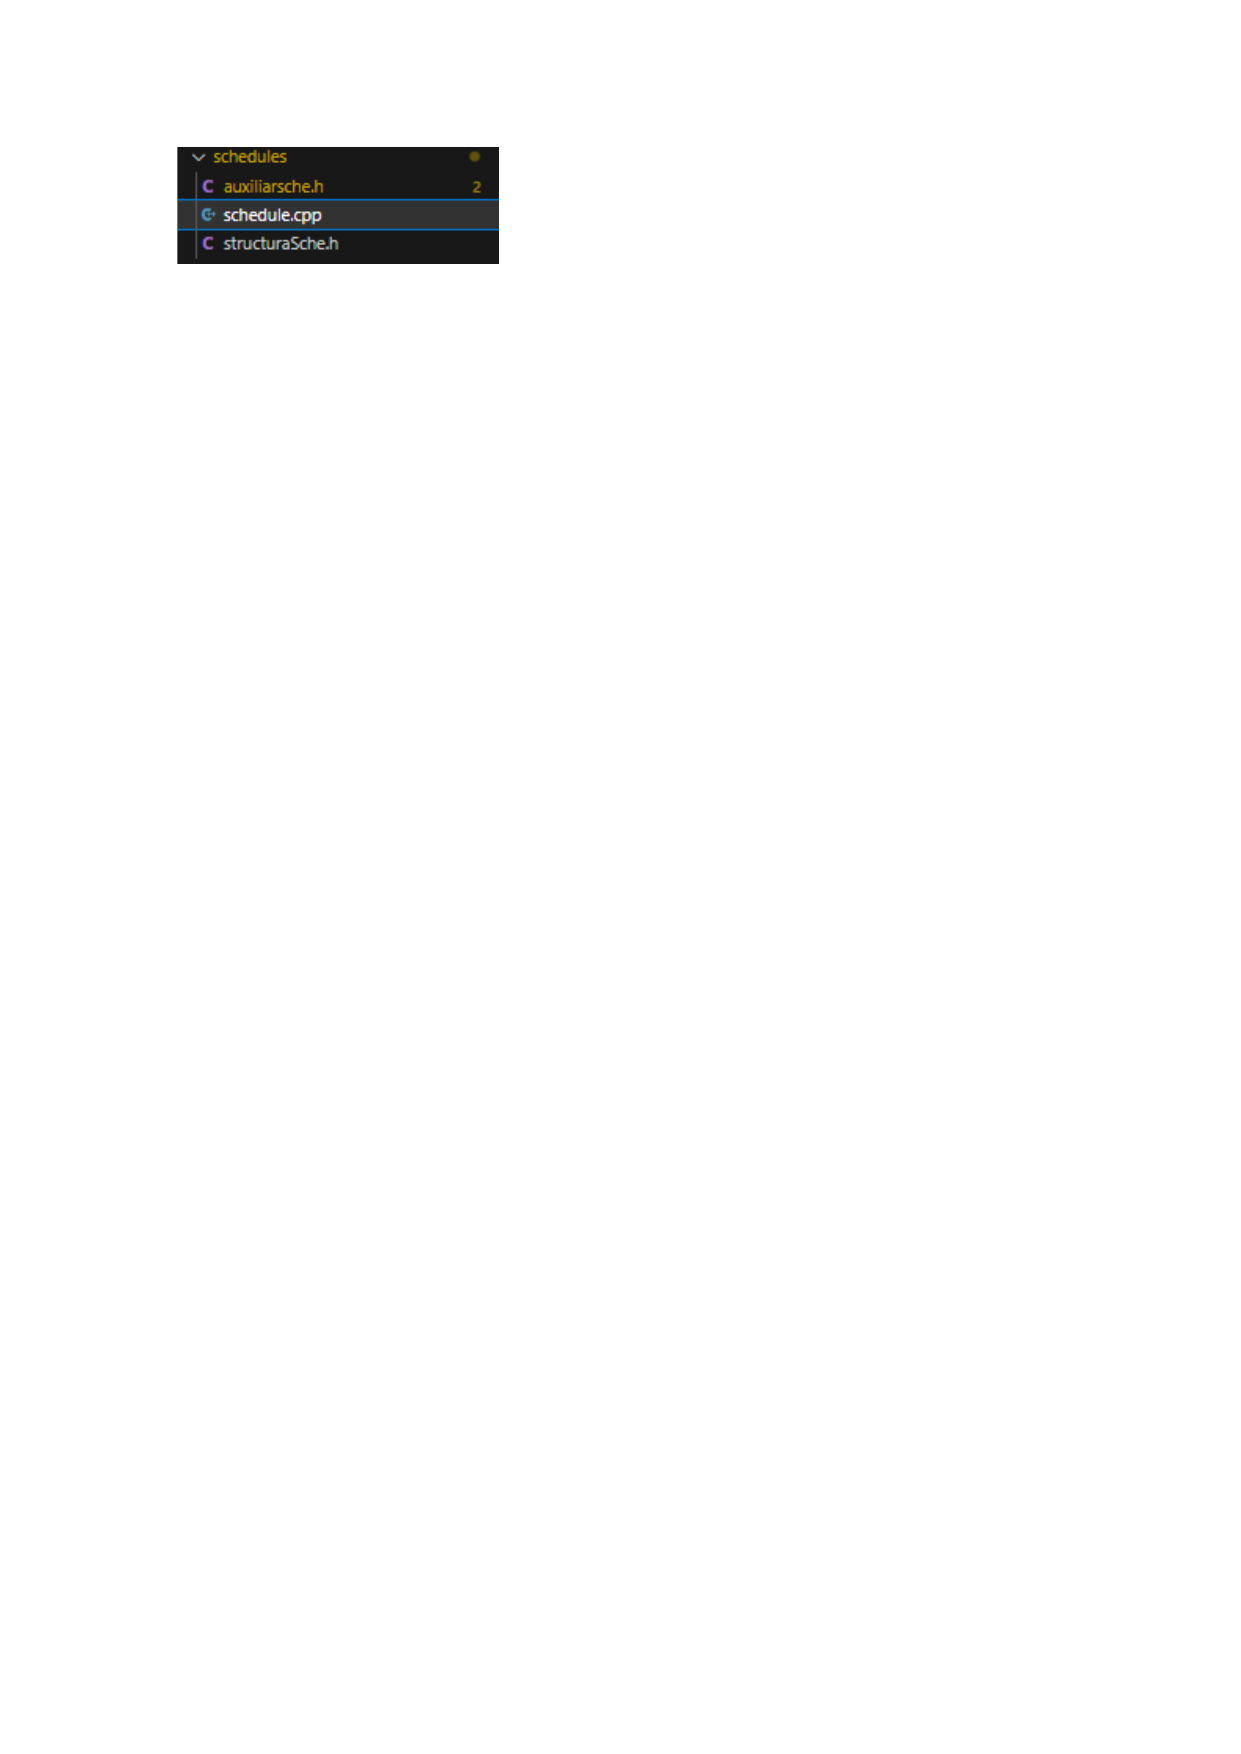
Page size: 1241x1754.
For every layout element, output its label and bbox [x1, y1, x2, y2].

picture [177, 147, 499, 264]
